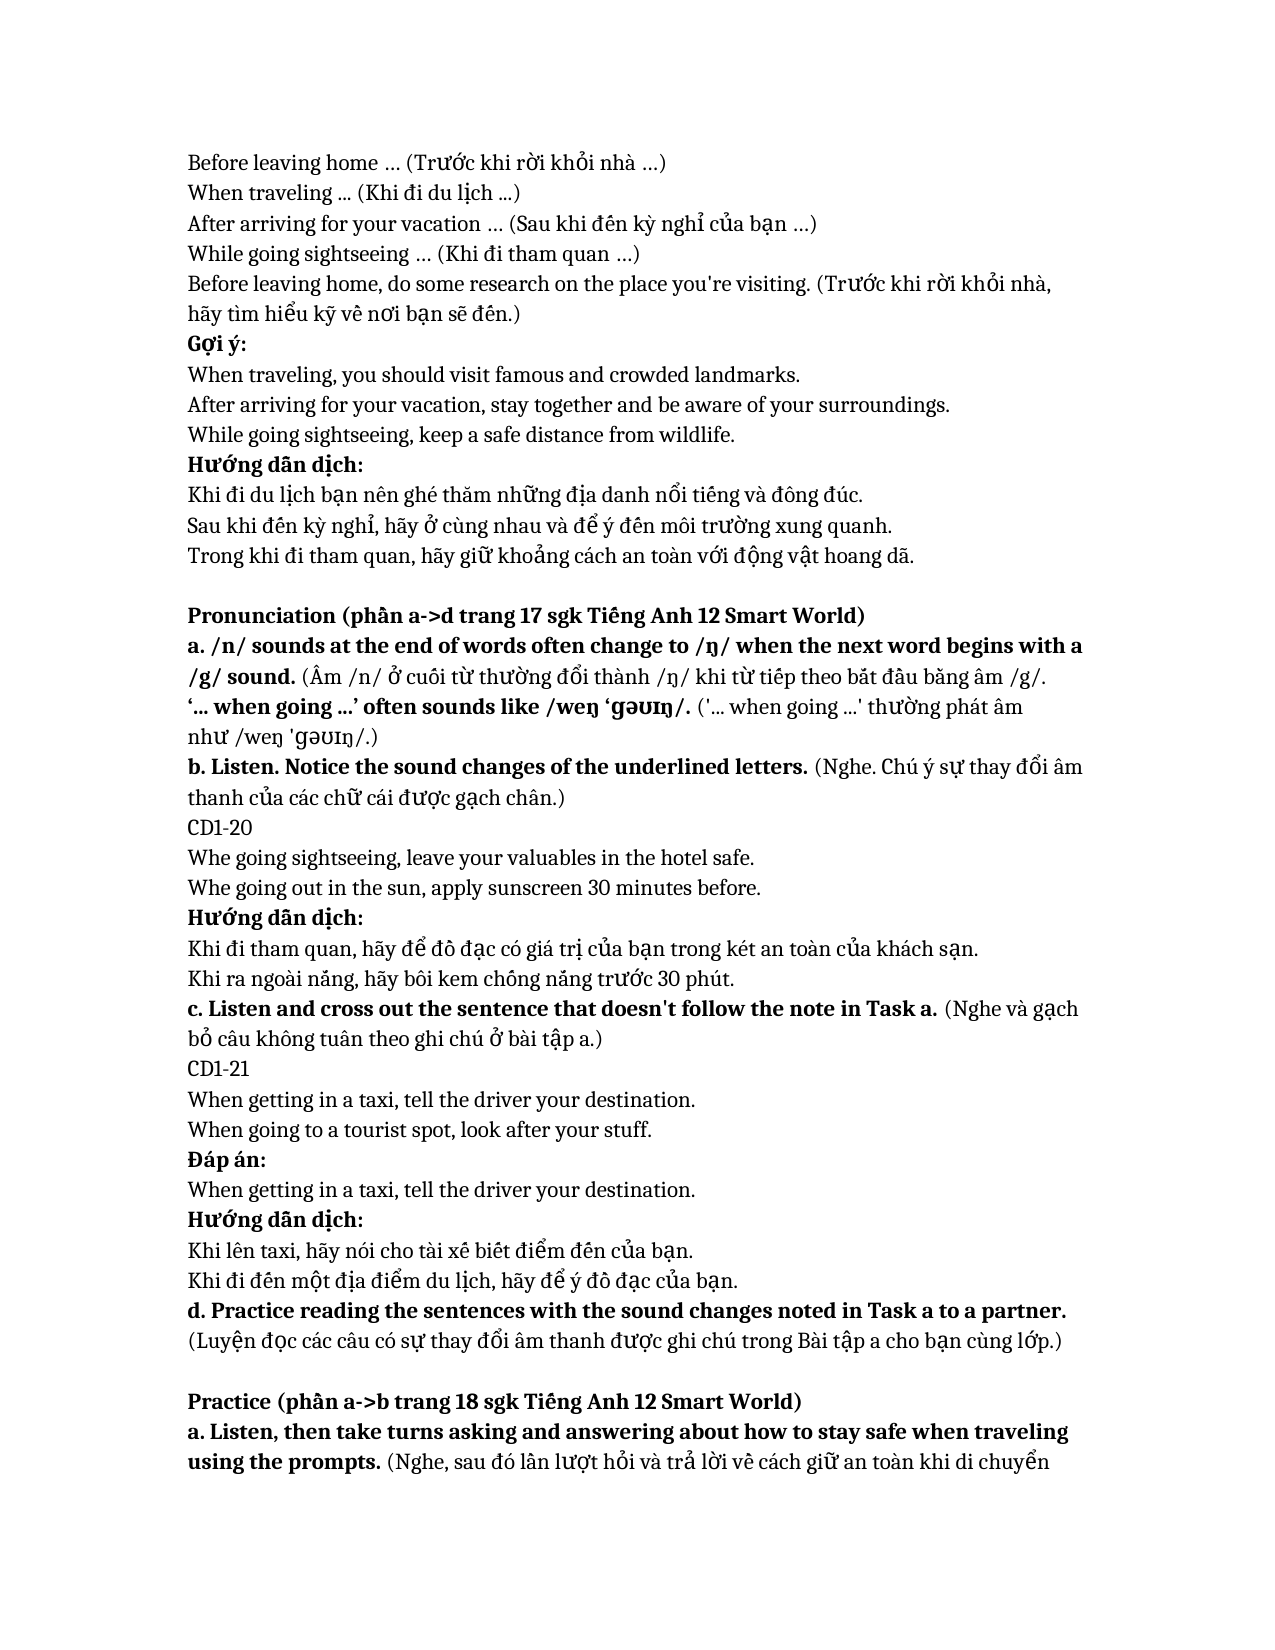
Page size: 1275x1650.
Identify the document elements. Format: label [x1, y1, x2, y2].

text [187, 150, 1087, 1475]
